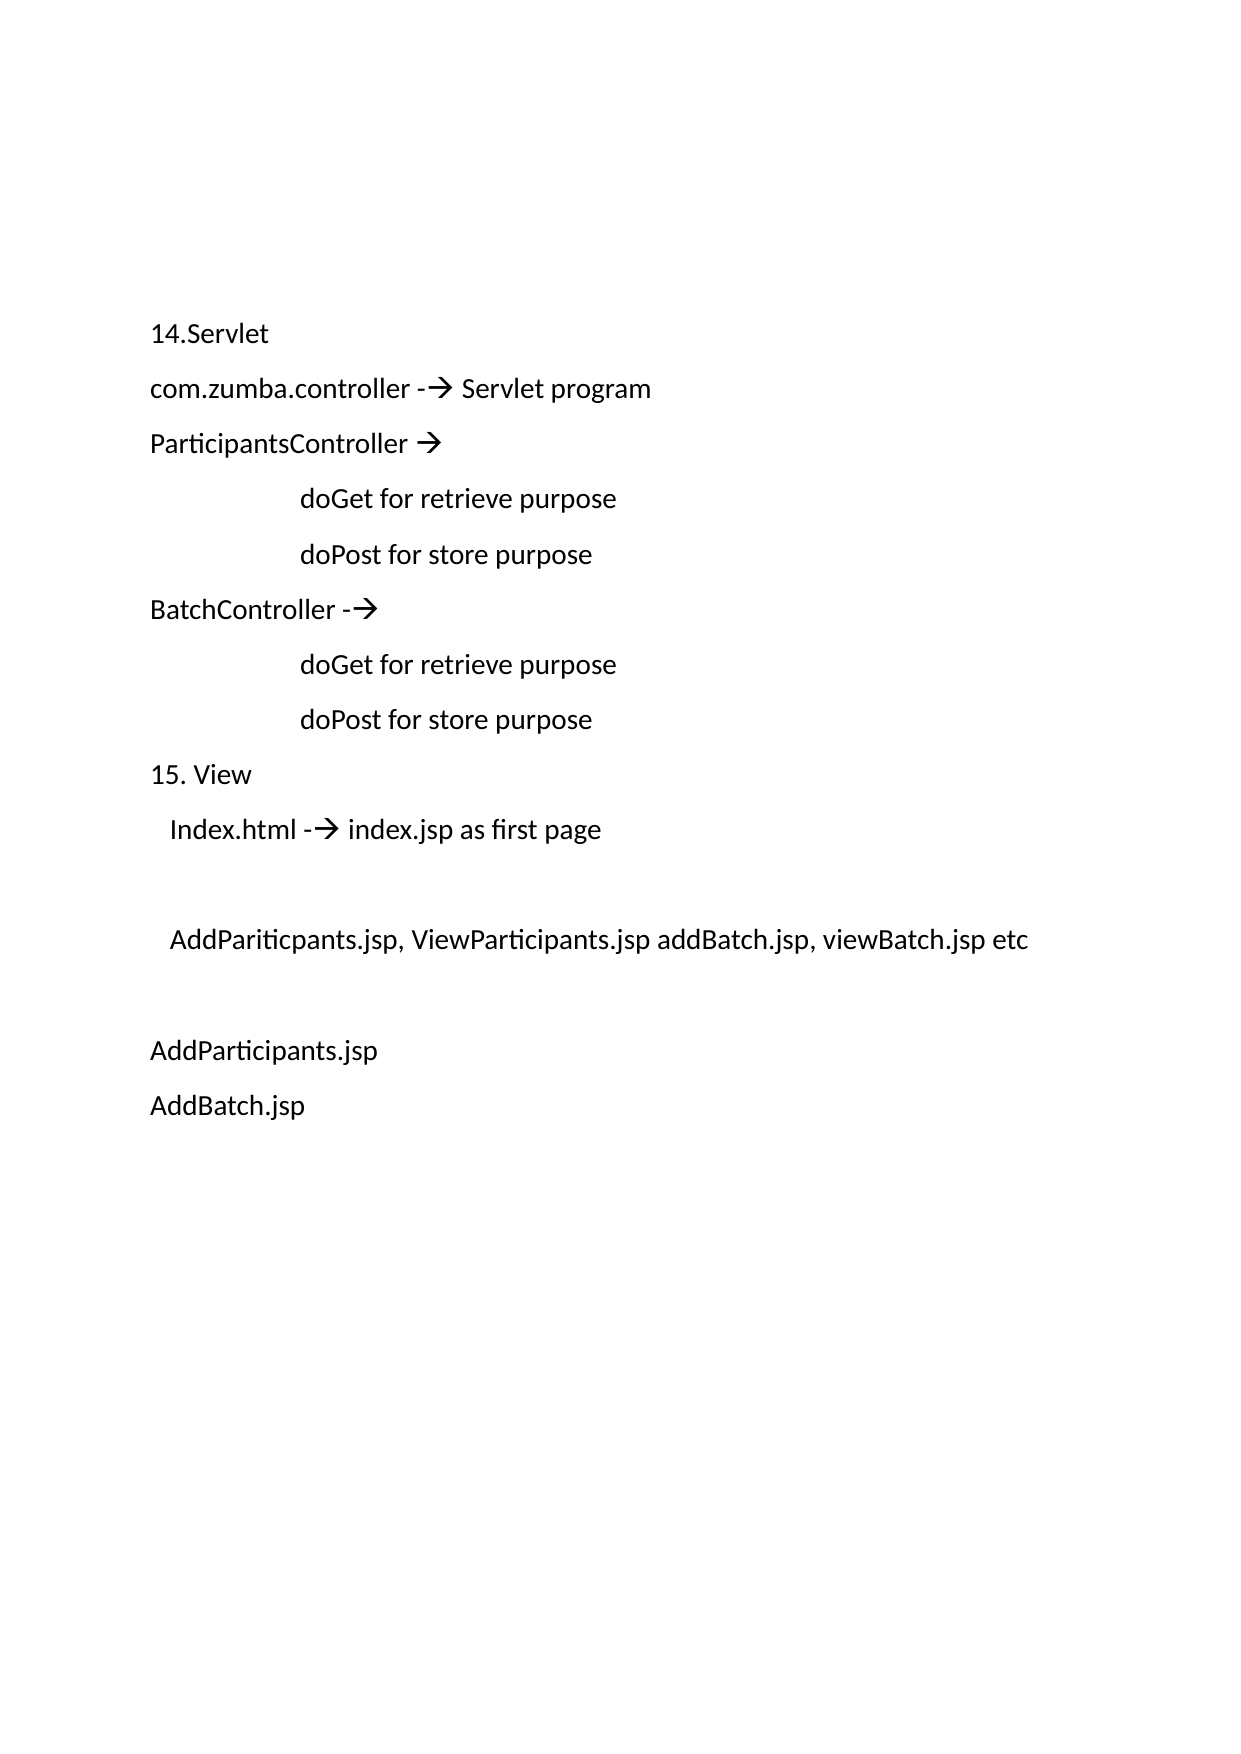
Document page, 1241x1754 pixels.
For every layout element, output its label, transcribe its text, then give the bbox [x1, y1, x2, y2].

text 15. View [150, 756, 1090, 792]
text BatchController - [150, 591, 1090, 626]
text AddBatch.jsp [150, 1087, 1090, 1122]
text AddPariticpants.jsp, ViewParticipants.jsp addBatch.jsp, viewBatch.jsp etc [150, 921, 1090, 957]
text 14.Servlet [150, 315, 1090, 351]
text AddParticipants.jsp [150, 1032, 1090, 1067]
text doGet for retrieve purpose [150, 646, 1090, 682]
text doGet for retrieve purpose [150, 481, 1090, 516]
text ParticipantsController [150, 426, 1090, 461]
text Index.html - index.jsp as first page [150, 811, 1090, 847]
text doPost for store purpose [150, 536, 1090, 571]
text com.zumba.controller - Servlet program [150, 370, 1090, 406]
text doPost for store purpose [150, 701, 1090, 737]
